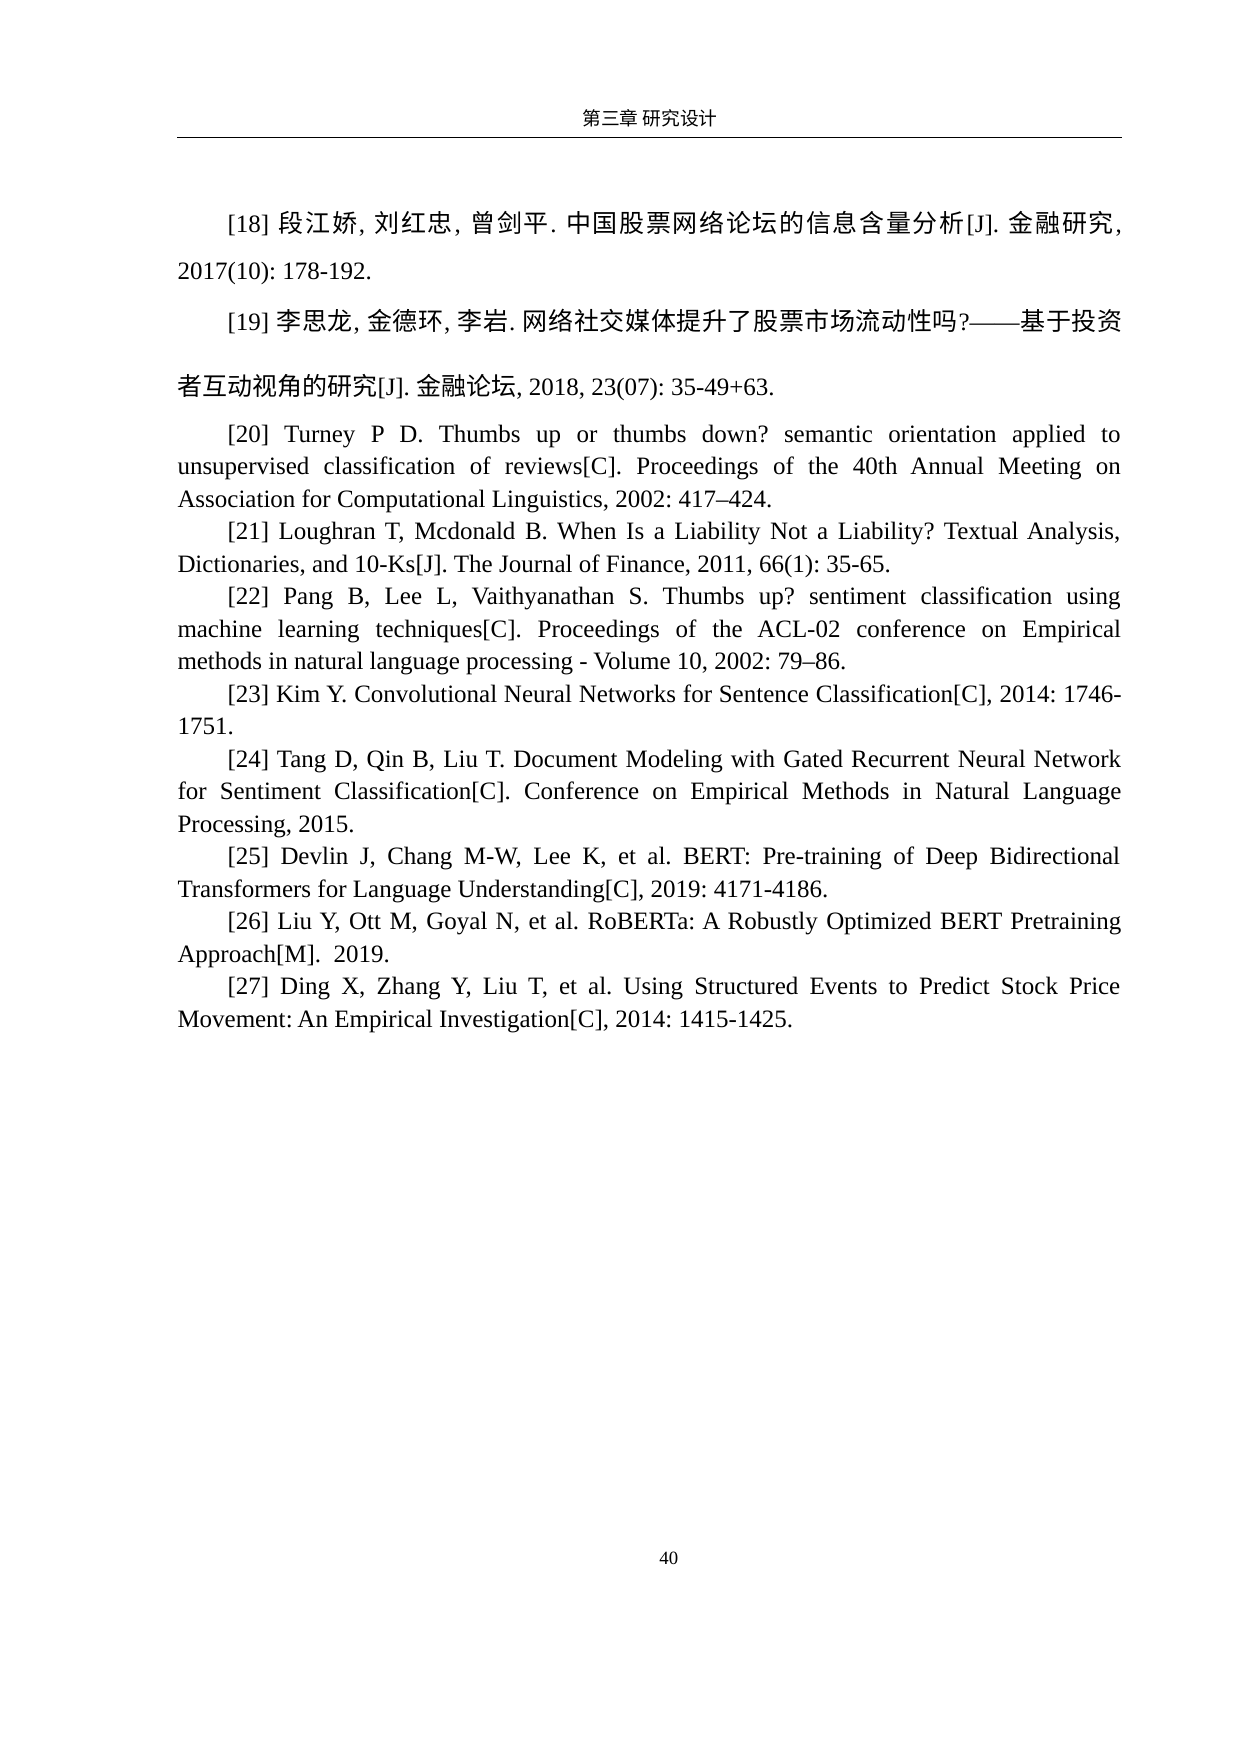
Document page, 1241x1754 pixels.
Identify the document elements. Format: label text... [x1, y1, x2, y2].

text [23] Kim Y. Convolutional Neural Networks for Sentence Classification[C], 2014: 1746-1751. [177, 677, 1122, 742]
text [25] Devlin J, Chang M-W, Lee K, et al. BERT: Pre-training of Deep Bidirectional Transformers for Language Understanding[C], 2019: 4171-4186. [177, 839, 1122, 904]
text [26] Liu Y, Ott M, Goyal N, et al. RoBERTa: A Robustly Optimized BERT Pretraining Approach[M]. 2019. [177, 904, 1122, 969]
text [22] Pang B, Lee L, Vaithyanathan S. Thumbs up? sentiment classification using machine learning techniques[C]. Proceedings of the ACL-02 conference on Empirical methods in natural language processing - Volume 10, 2002: 79–86. [177, 579, 1122, 677]
text [21] Loughran T, Mcdonald B. When Is a Liability Not a Liability? Textual Analysis, Dictionaries, and 10-Ks[J]. The Journal of Finance, 2011, 66(1): 35-65. [177, 514, 1122, 579]
text [18] 段江娇, 刘红忠, 曾剑平. 中国股票网络论坛的信息含量分析[J]. 金融研究, 2017(10): 178-192. [177, 189, 1122, 287]
text [19] 李思龙, 金德环, 李岩. 网络社交媒体提升了股票市场流动性吗?——基于投资者互动视角的研究[J]. 金融论坛, 2018, 23(07): 35-49+63. [177, 287, 1122, 417]
text [24] Tang D, Qin B, Liu T. Document Modeling with Gated Recurrent Neural Network for Sentiment Classification[C]. Conference on Empirical Methods in Natural Language Processing, 2015. [177, 742, 1122, 839]
text [20] Turney P D. Thumbs up or thumbs down? semantic orientation applied to unsupervised classification of reviews[C]. Proceedings of the 40th Annual Meeting on Association for Computational Linguistics, 2002: 417–424. [177, 417, 1122, 514]
text [27] Ding X, Zhang Y, Liu T, et al. Using Structured Events to Predict Stock Price Movement: An Empirical Investigation[C], 2014: 1415-1425. [177, 969, 1122, 1034]
